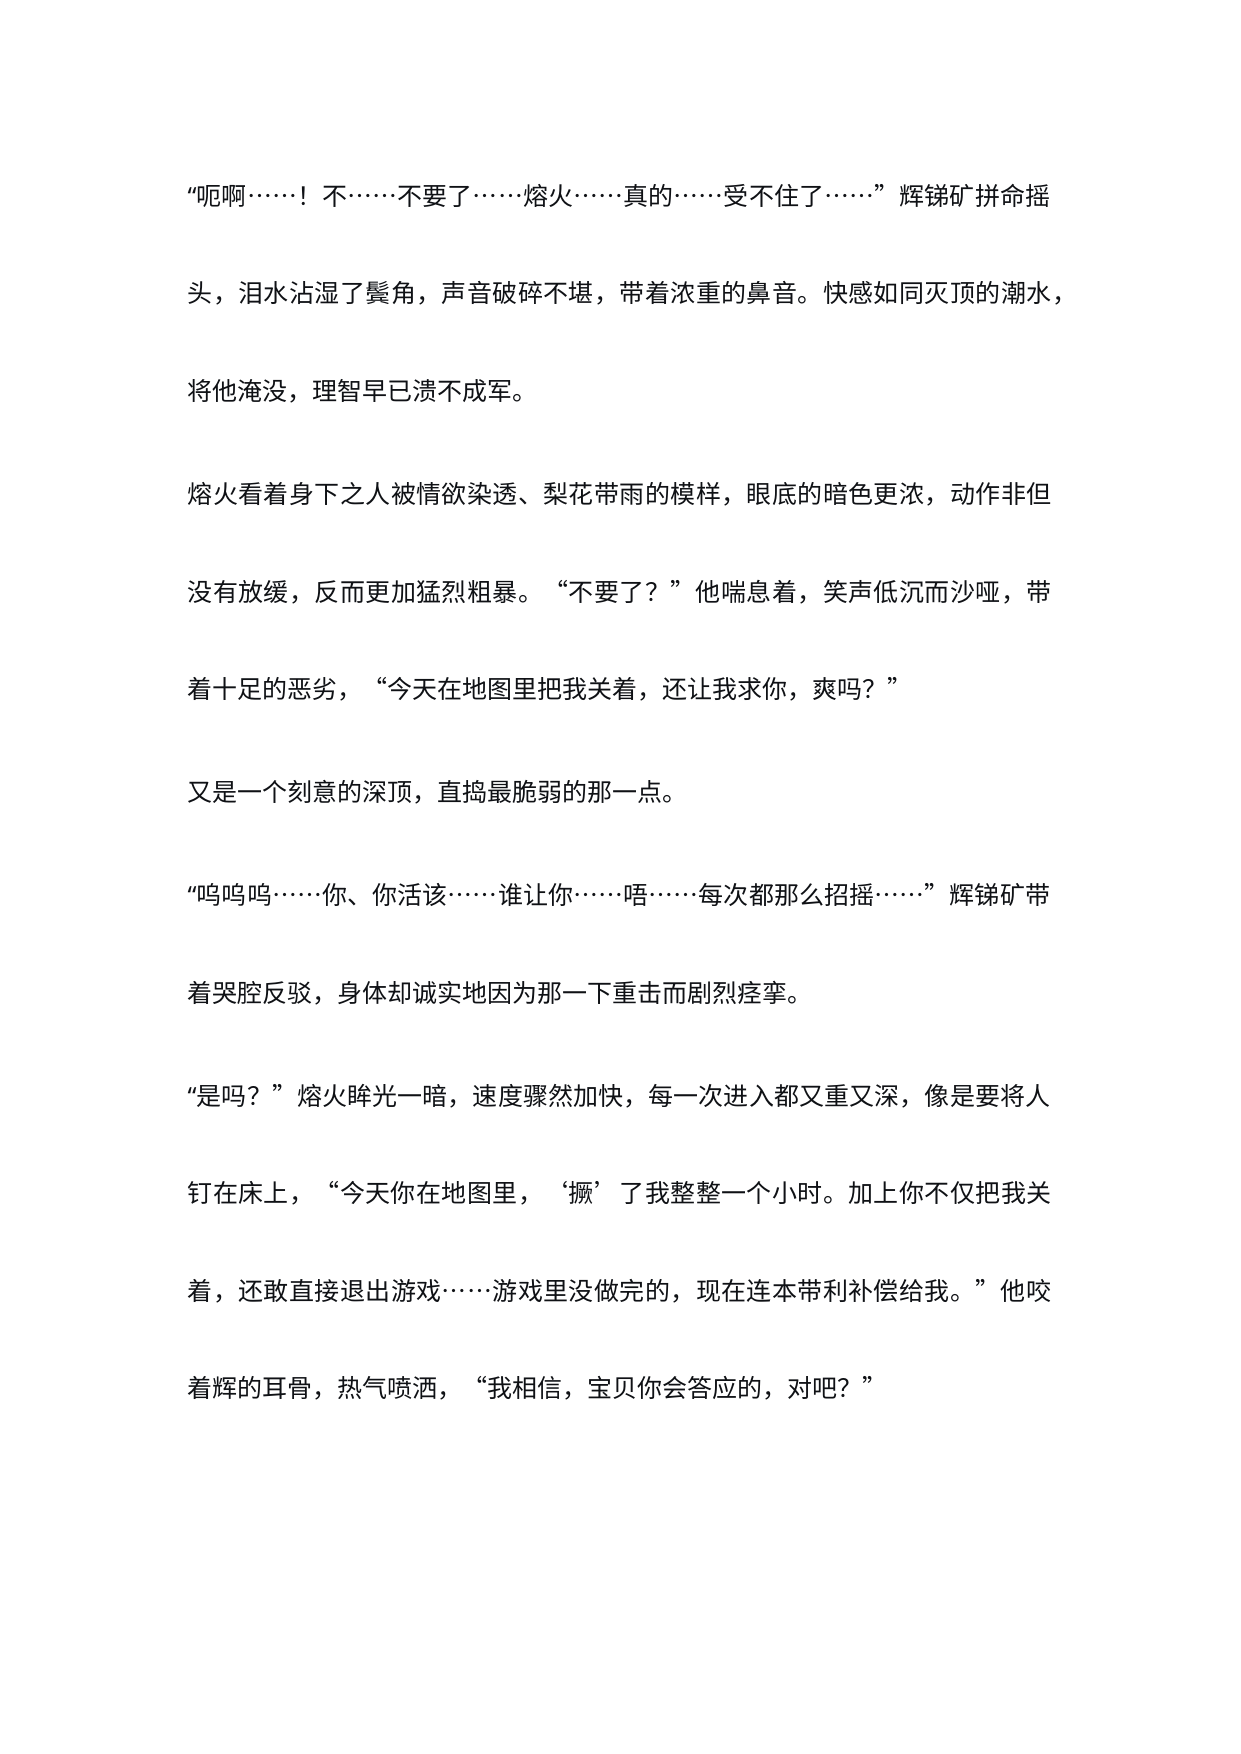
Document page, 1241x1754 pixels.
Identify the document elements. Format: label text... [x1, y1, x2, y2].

text “是吗？”熔火眸光一暗，速度骤然加快，每一次进入都又重又深，像是要将人钉在床上，“今天你在地图里，‘撅’了我整整一个小时。加上你不仅把我关着，还敢直接退出游戏……游戏里没做完的，现在连本带利补偿给我。”他咬着辉的耳骨，热气喷洒，“我相信，宝贝你会答应的，对吧？” [187, 1062, 1053, 1092]
text 又是一个刻意的深顶，直捣最脆弱的那一点。 [187, 758, 1053, 823]
text “呃啊……！不……不要了……熔火……真的……受不住了……”辉锑矿拼命摇头，泪水沾湿了鬓角，声音破碎不堪，带着浓重的鼻音。快感如同灭顶的潮水，将他淹没，理智早已溃不成军。 [187, 162, 1053, 192]
text “呜呜呜……你、你活该……谁让你……唔……每次都那么招摇……”辉锑矿带着哭腔反驳，身体却诚实地因为那一下重击而剧烈痉挛。 [187, 892, 1053, 1024]
text “是吗？”熔火眸光一暗，速度骤然加快，每一次进入都又重又深，像是要将人钉在床上，“今天你在地图里，‘撅’了我整整一个小时。加上你不仅把我关着，还敢直接退出游戏……游戏里没做完的，现在连本带利补偿给我。”他咬着辉的耳骨，热气喷洒，“我相信，宝贝你会答应的，对吧？” [187, 1093, 1053, 1419]
text 熔火看着身下之人被情欲染透、梨花带雨的模样，眼底的暗色更浓，动作非但没有放缓，反而更加猛烈粗暴。“不要了？”他喘息着，笑声低沉而沙哑，带着十足的恶劣，“今天在地图里把我关着，还让我求你，爽吗？” [187, 460, 1053, 720]
text “呃啊……！不……不要了……熔火……真的……受不住了……”辉锑矿拼命摇头，泪水沾湿了鬓角，声音破碎不堪，带着浓重的鼻音。快感如同灭顶的潮水，将他淹没，理智早已溃不成军。 [187, 193, 1053, 422]
text “呜呜呜……你、你活该……谁让你……唔……每次都那么招摇……”辉锑矿带着哭腔反驳，身体却诚实地因为那一下重击而剧烈痉挛。 [187, 861, 1053, 891]
